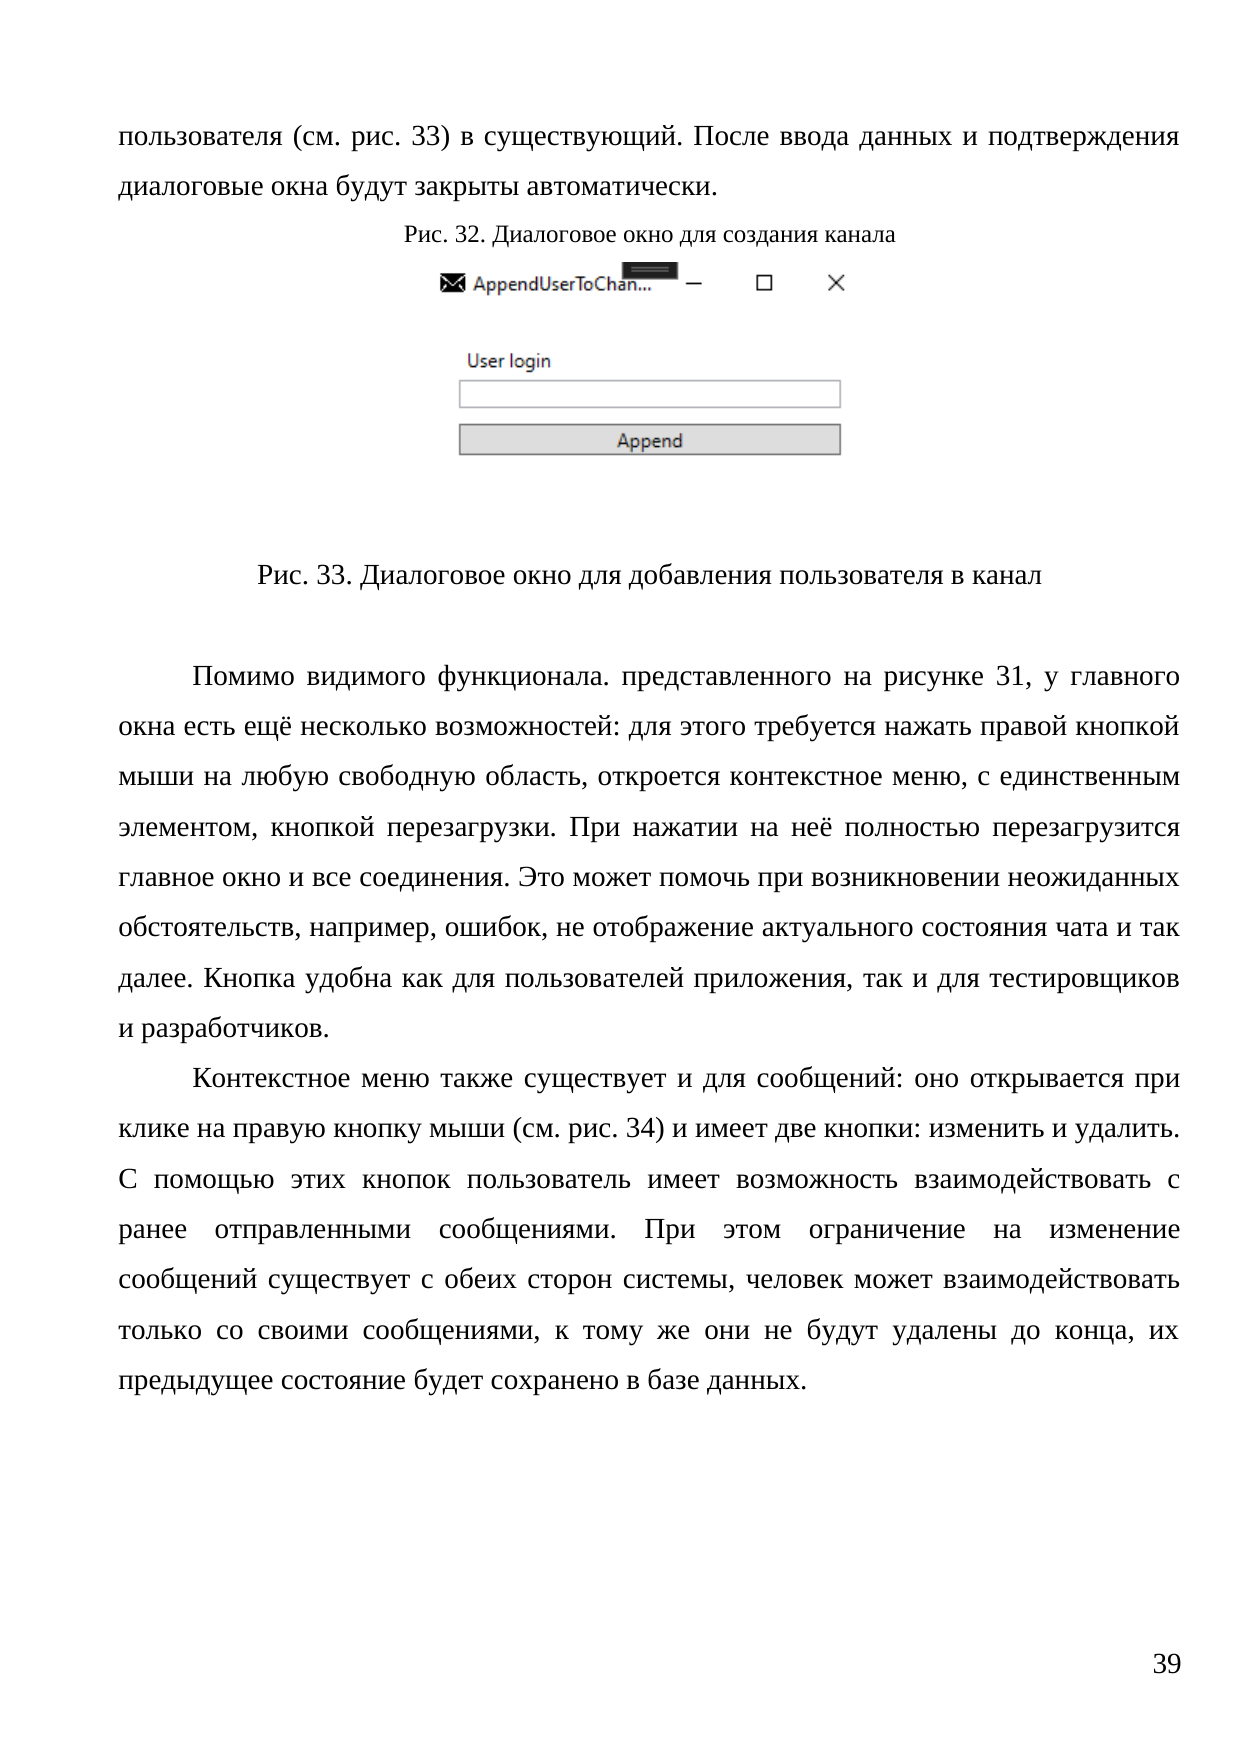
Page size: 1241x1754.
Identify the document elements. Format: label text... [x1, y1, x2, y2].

text Контекстное меню также существует и для сообщений: оно открывается при клике на правую кнопку мыши (см. рис. 34) и имеет две кнопки: изменить и удалить. С помощью этих кнопок пользователь имеет возможность взаимодействовать с ранее отправленными сообщениями. При этом ограничение на изменение сообщений существует с обеих сторон системы, человек может взаимодействовать только со своими сообщениями, к тому же они не будут удалены до конца, их предыдущее состояние будет сохранено в базе данных. [118, 1060, 1181, 1396]
text Помимо видимого функционала. представленного на рисунке 31, у главного окна есть ещё несколько возможностей: для этого требуется нажать правой кнопкой мыши на любую свободную область, откроется контекстное меню, с единственным элементом, кнопкой перезагрузки. При нажатии на неё полностью перезагрузится главное окно и все соединения. Это может помочь при возникновении неожиданных обстоятельств, например, ошибок, не отображение актуального состояния чата и так далее. Кнопка удобна как для пользователей приложения, так и для тестировщиков и разработчиков. [118, 658, 1181, 1043]
picture [428, 262, 871, 526]
text Рис. 32. Диалоговое окно для создания канала [118, 219, 1181, 247]
